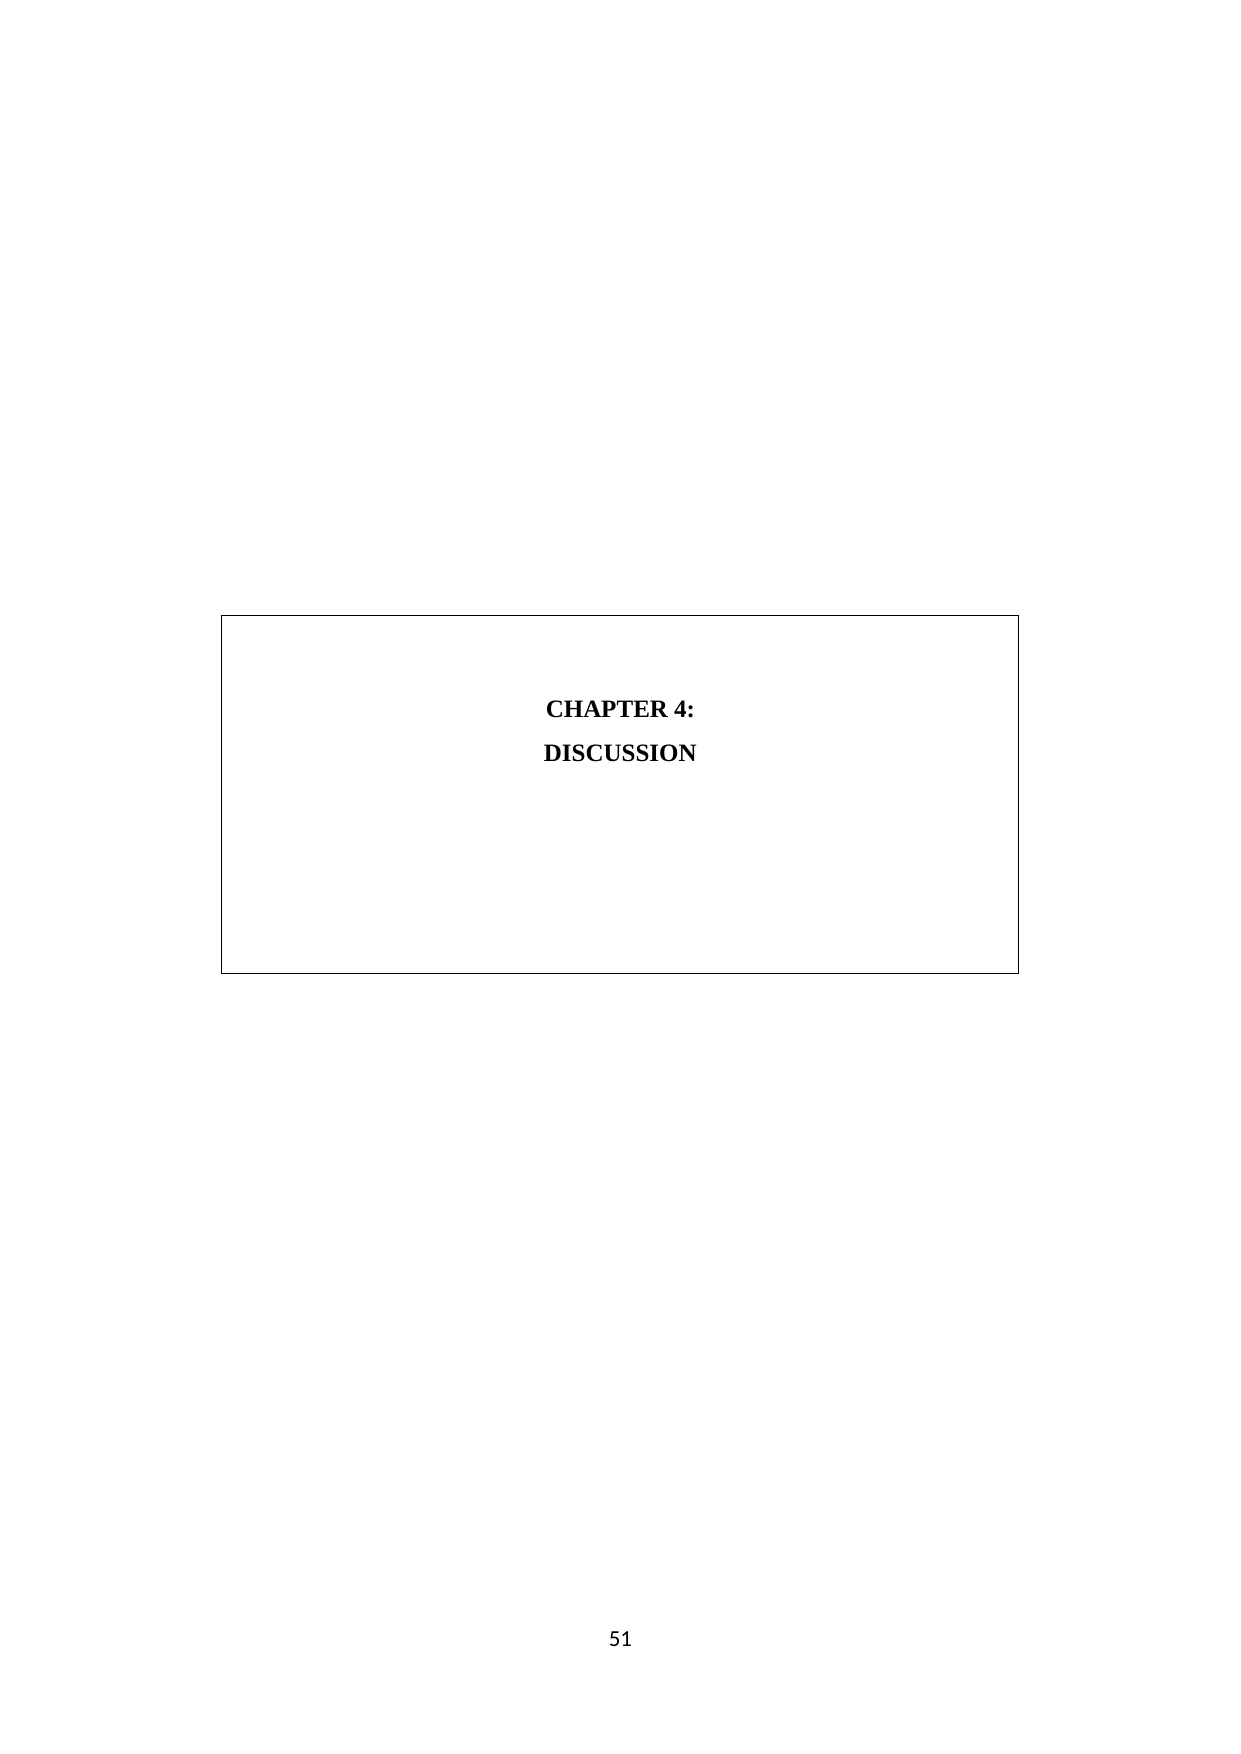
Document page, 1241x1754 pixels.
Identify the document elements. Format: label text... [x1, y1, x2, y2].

table_header CHAPTER 4: DISCUSSION [222, 616, 1018, 973]
